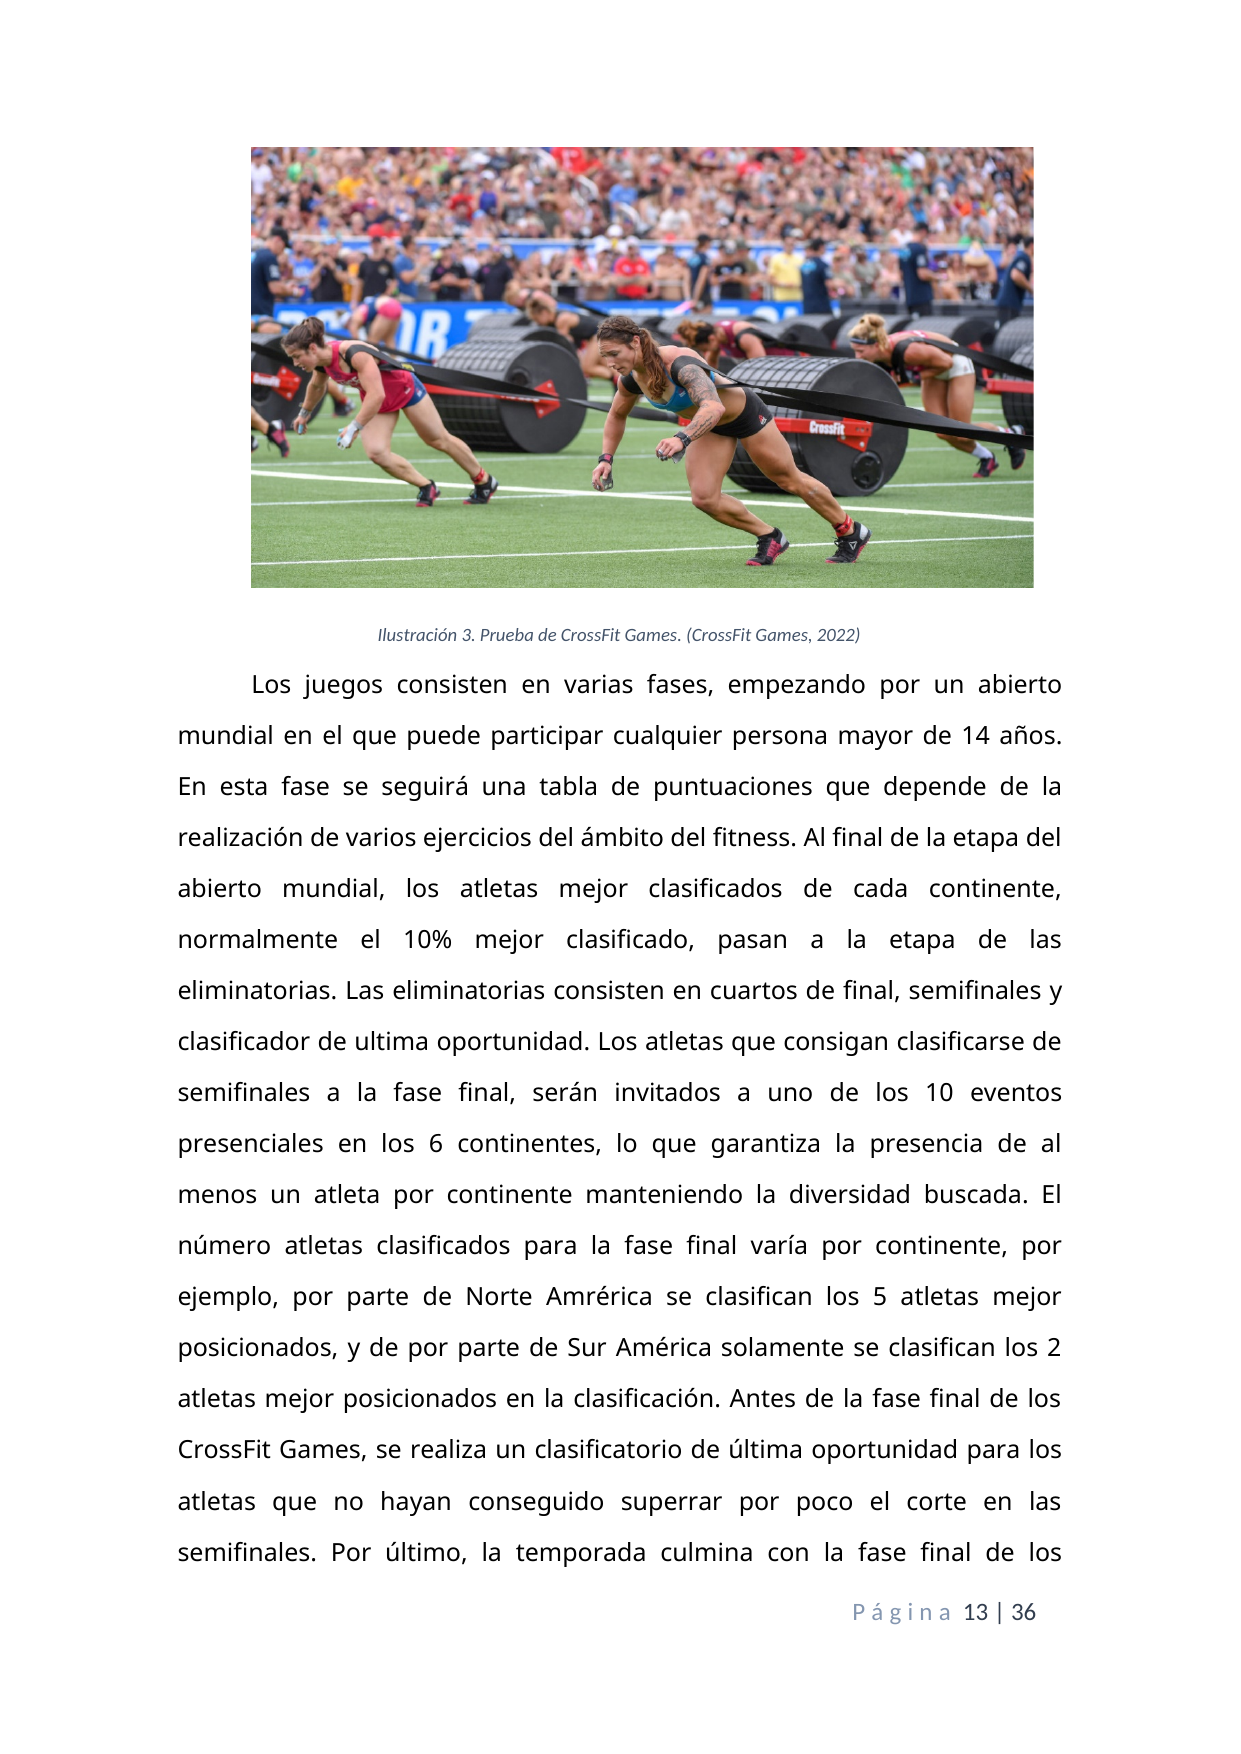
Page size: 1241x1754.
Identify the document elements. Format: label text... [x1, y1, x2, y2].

picture [251, 147, 1034, 588]
